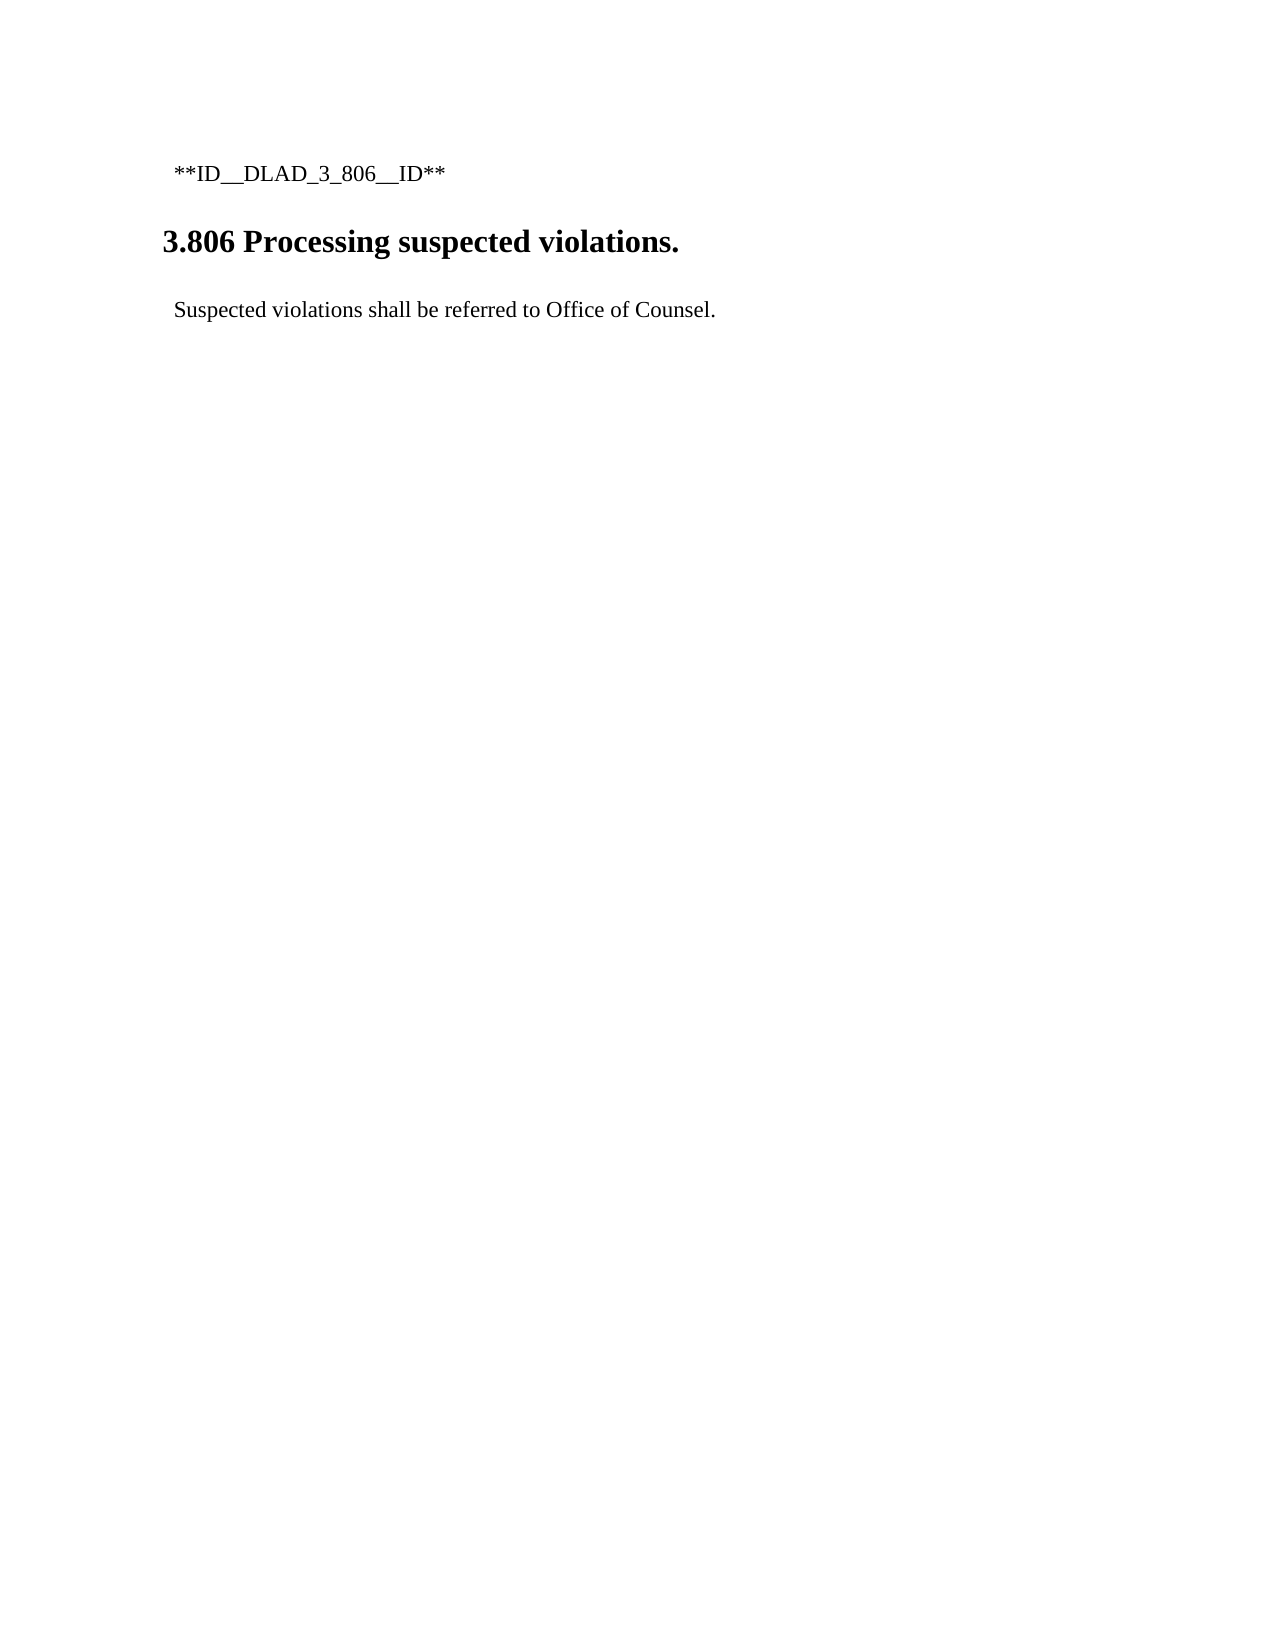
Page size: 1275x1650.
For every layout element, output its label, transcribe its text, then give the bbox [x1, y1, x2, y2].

text Suspected violations shall be referred to Office of Counsel. [163, 285, 1135, 332]
subtitle 3.806 Processing suspected violations. [162, 222, 1125, 259]
text **ID__DLAD_3_806__ID** [163, 150, 1135, 197]
